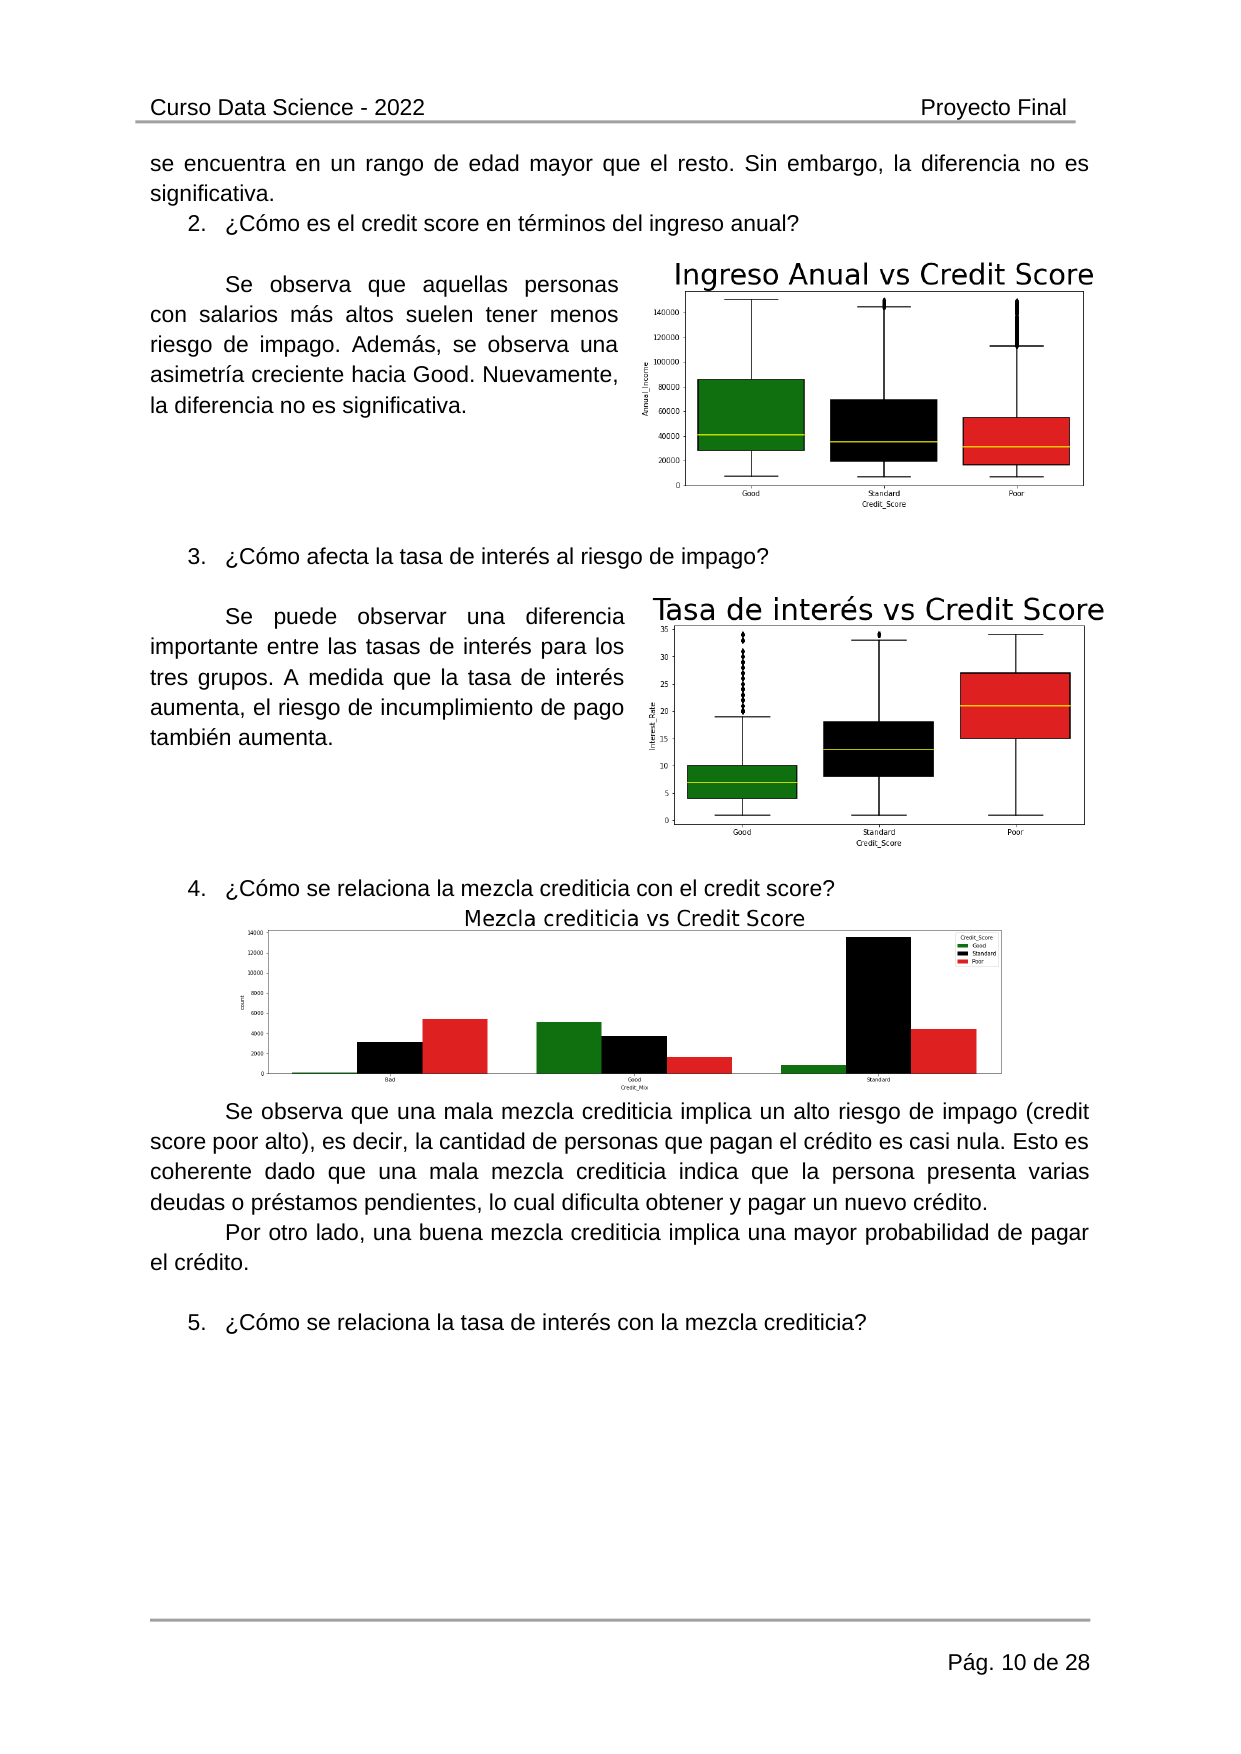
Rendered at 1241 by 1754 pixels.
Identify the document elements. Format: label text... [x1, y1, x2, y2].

text Se puede observar una diferencia importante entre las tasas de interés para los tres grupos. A medida que la tasa de interés aumenta, el riesgo de incumplimiento de pago también aumenta. [150, 603, 643, 750]
picture [643, 591, 1109, 852]
list ¿Cómo se relaciona la mezcla crediticia con el credit score? [187, 875, 1090, 901]
text Se observa que aquellas personas con salarios más altos suelen tener menos riesgo de impago. Además, se observa una asimetría creciente hacia Good. Nuevamente, la diferencia no es significativa. [150, 271, 637, 418]
picture [236, 905, 1004, 1094]
list ¿Cómo se relaciona la tasa de interés con la mezcla crediticia? [187, 1309, 1090, 1336]
text Se observa que una mala mezcla crediticia implica un alto riesgo de impago (credit score poor alto), es decir, la cantidad de personas que pagan el crédito es casi nula. Esto es coherente dado que una mala mezcla crediticia indica que la persona presenta varias deudas o préstamos pendientes, lo cual dificulta obtener y pagar un nuevo crédito. [150, 1098, 1090, 1215]
list ¿Cómo es el credit score en términos del ingreso anual? [187, 210, 1090, 237]
text Por otro lado, una buena mezcla crediticia implica una mayor probabilidad de pagar el crédito. [150, 1219, 1090, 1275]
picture [637, 257, 1099, 513]
list ¿Cómo afecta la tasa de interés al riesgo de impago? [187, 543, 1090, 569]
